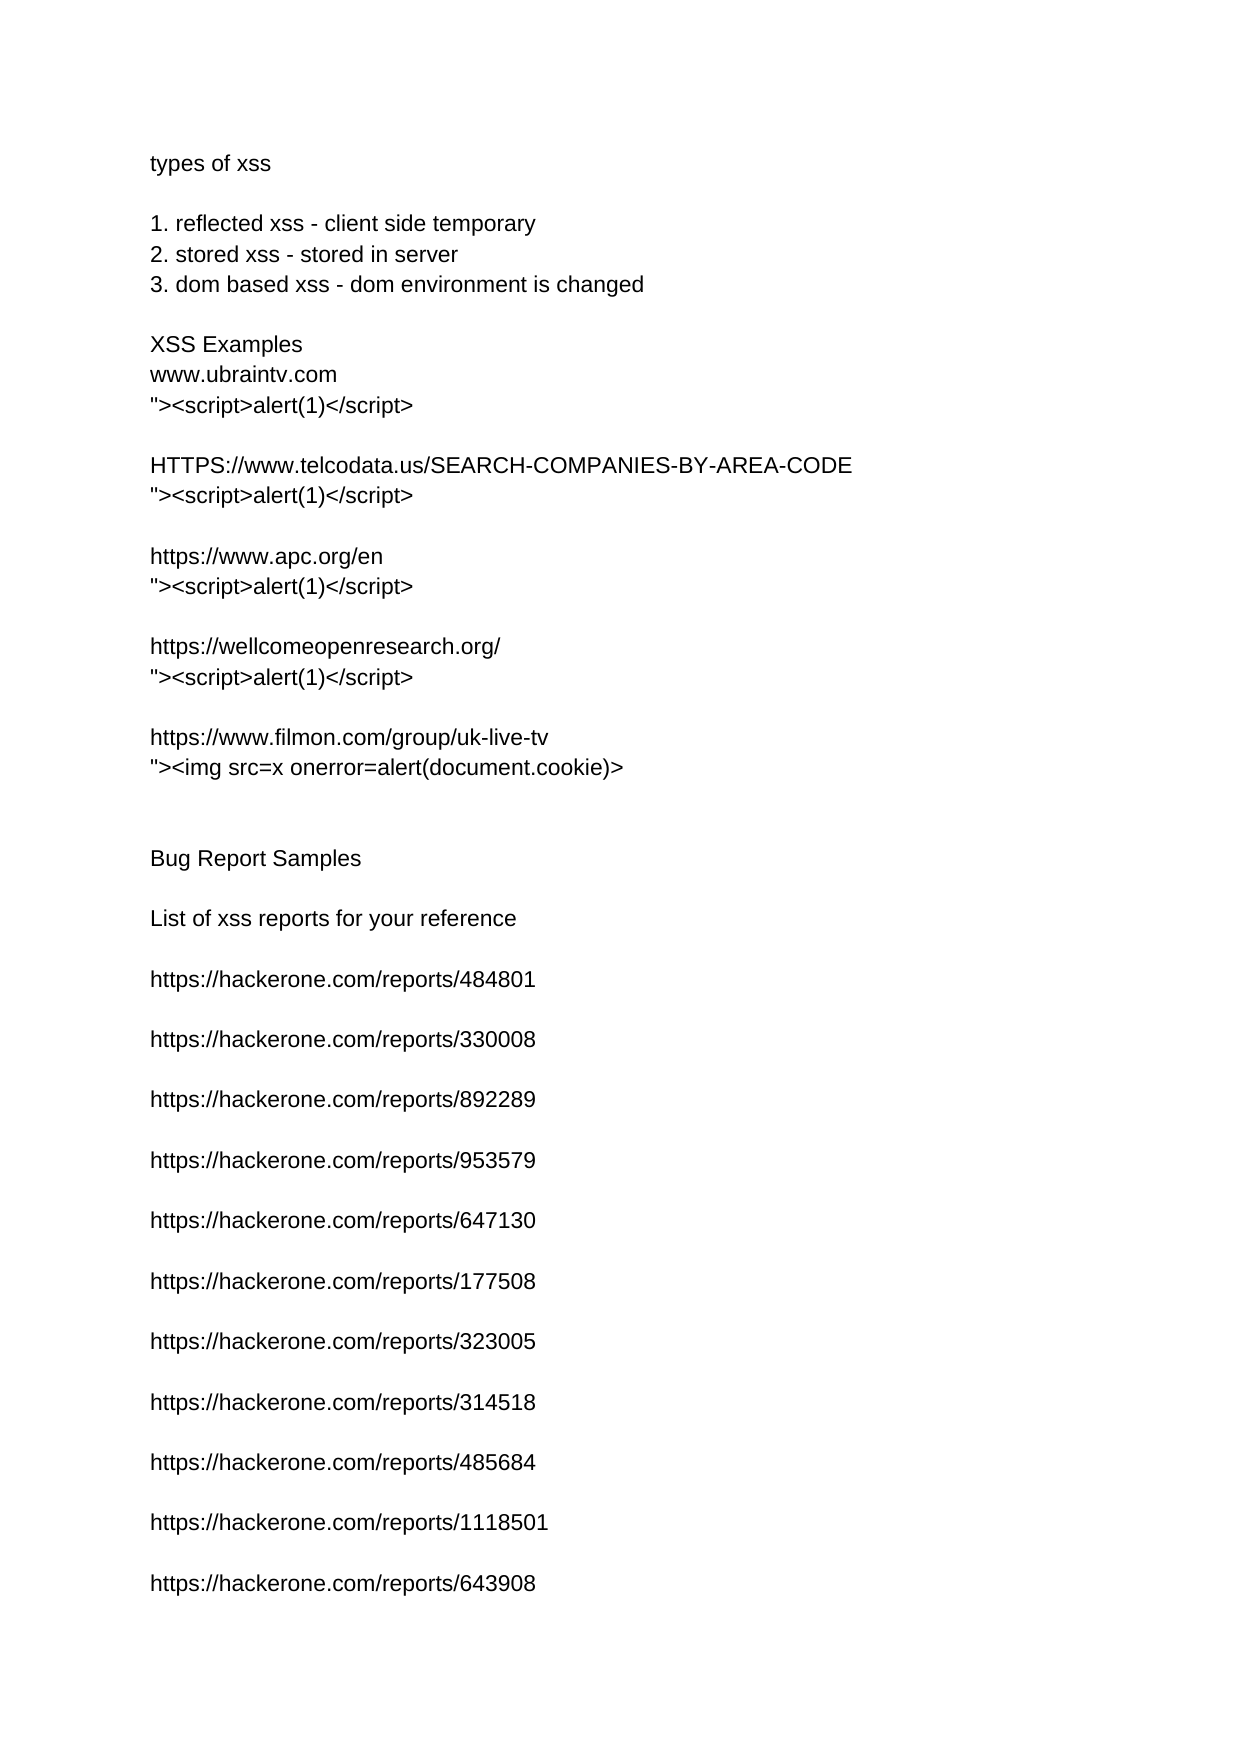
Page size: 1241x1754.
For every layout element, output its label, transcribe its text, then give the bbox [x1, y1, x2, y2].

text https://www.apc.org/en [150, 543, 1090, 569]
text https://wellcomeopenresearch.org/ [150, 633, 1090, 660]
text List of xss reports for your reference [150, 905, 1090, 932]
text https://hackerone.com/reports/484801 [150, 966, 1090, 992]
text https://hackerone.com/reports/892289 [150, 1086, 1090, 1113]
text https://hackerone.com/reports/647130 [150, 1207, 1090, 1234]
text https://hackerone.com/reports/323005 [150, 1328, 1090, 1354]
text "><script>alert(1)</script> [150, 573, 1090, 599]
text "><script>alert(1)</script> [150, 482, 1090, 509]
text "><img src=x onerror=alert(document.cookie)> [150, 754, 1090, 781]
text "><script>alert(1)</script> [150, 392, 1090, 418]
text Bug Report Samples [150, 845, 1090, 871]
text https://hackerone.com/reports/643908 [150, 1570, 1090, 1596]
text https://hackerone.com/reports/953579 [150, 1147, 1090, 1173]
text 1. reflected xss - client side temporary [150, 210, 1090, 237]
text https://hackerone.com/reports/314518 [150, 1388, 1090, 1415]
text types of xss [150, 150, 1090, 176]
text XSS Examples [150, 331, 1090, 358]
text https://hackerone.com/reports/330008 [150, 1026, 1090, 1052]
text HTTPS://www.telcodata.us/SEARCH-COMPANIES-BY-AREA-CODE [150, 452, 1090, 478]
text https://hackerone.com/reports/485684 [150, 1449, 1090, 1475]
text https://www.filmon.com/group/uk-live-tv [150, 724, 1090, 750]
text https://hackerone.com/reports/1118501 [150, 1509, 1090, 1536]
text www.ubraintv.com [150, 361, 1090, 388]
text https://hackerone.com/reports/177508 [150, 1268, 1090, 1294]
text 2. stored xss - stored in server [150, 241, 1090, 267]
text "><script>alert(1)</script> [150, 663, 1090, 690]
text 3. dom based xss - dom environment is changed [150, 271, 1090, 297]
